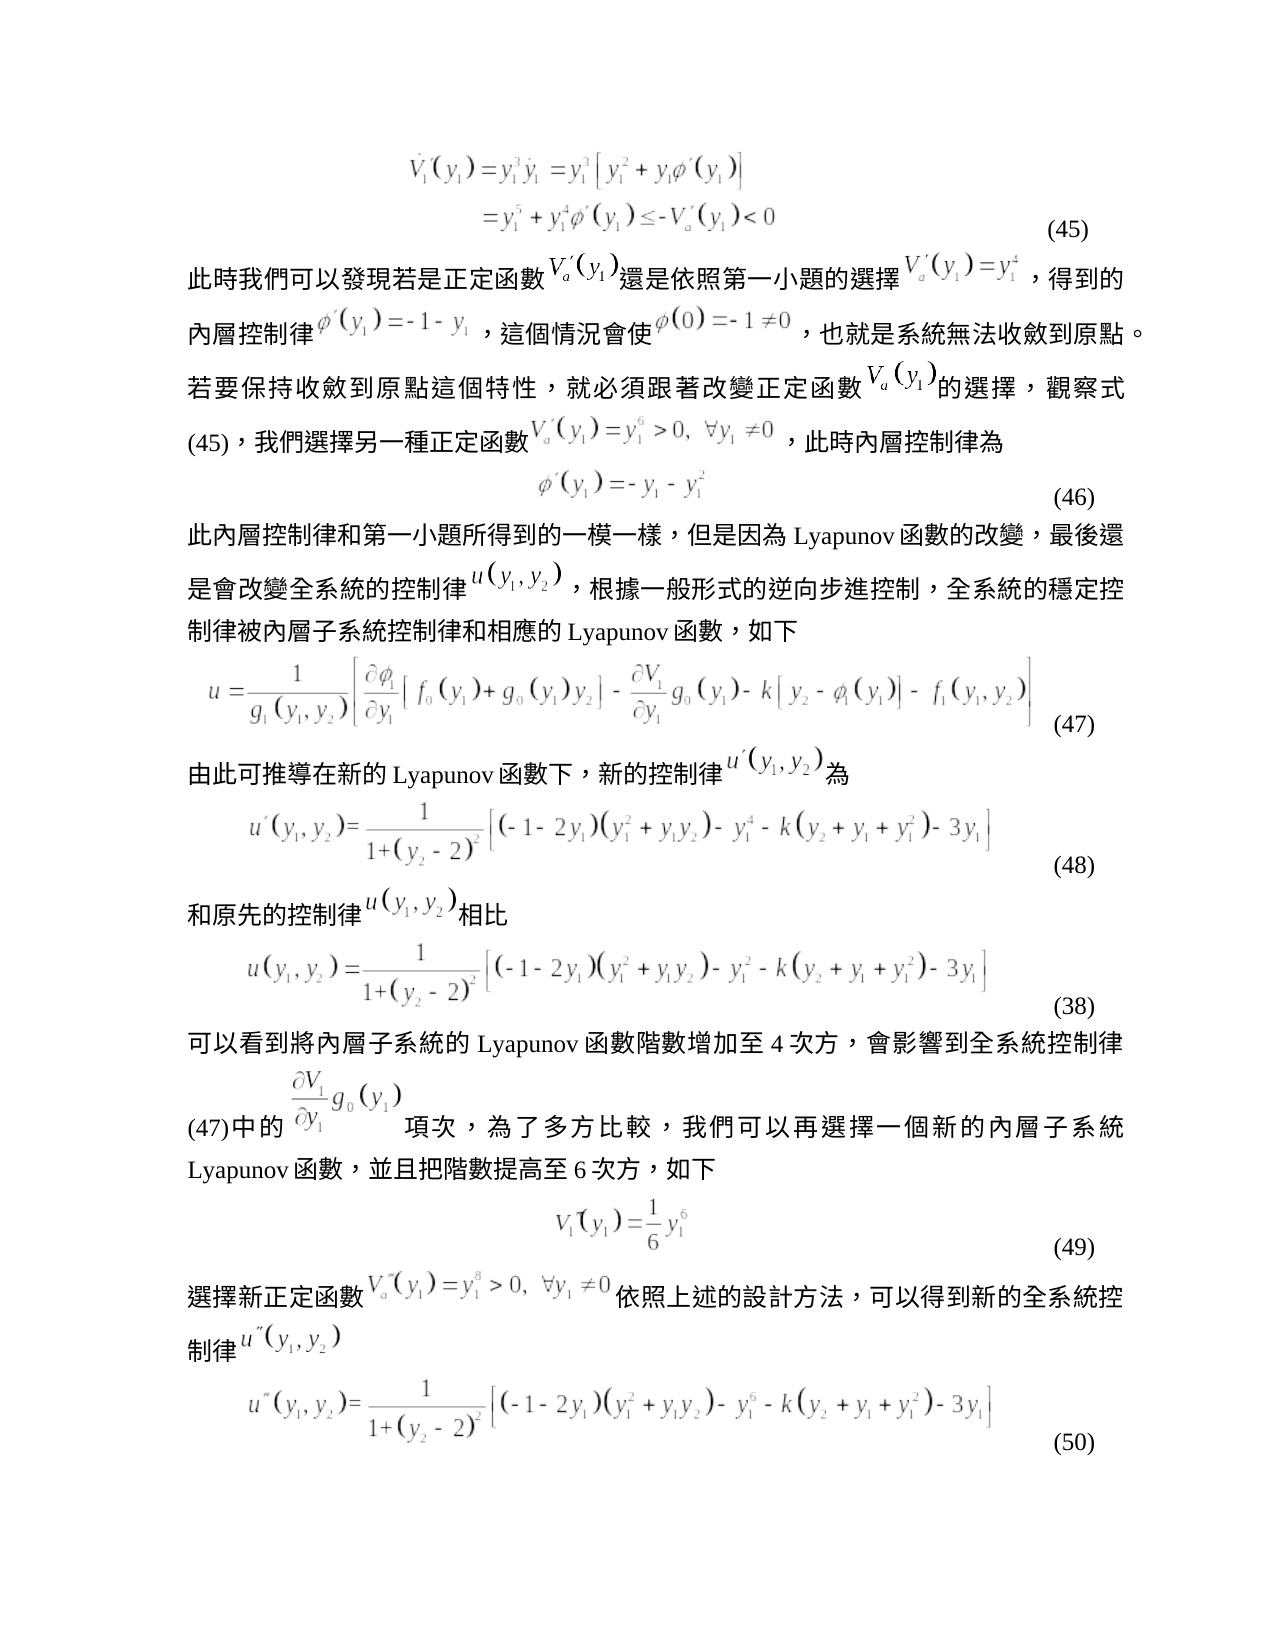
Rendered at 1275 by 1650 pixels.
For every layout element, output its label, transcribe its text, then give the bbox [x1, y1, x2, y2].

list 此時我們可以發現若是正定函數還是依照第一小題的選擇，得到的內層控制律，這個情況會使，也就是系統無法收斂到原點。若要保持收斂到原點這個特性，就必須跟著改變正定函數的選擇，觀察式(45)，我們選擇另一種正定函數，此時內層控制律為 [187, 247, 1125, 459]
list (49) [187, 1191, 1125, 1261]
list 由此可推導在新的Lyapunov函數下，新的控制律為 [187, 742, 1125, 791]
list (48) [187, 796, 1125, 879]
list (45) [187, 150, 1125, 243]
list 可以看到將內層子系統的Lyapunov函數階數增加至4次方，會影響到全系統控制律(47)中的項次，為了多方比較，我們可以再選擇一個新的內層子系統Lyapunov函數，並且把階數提高至6次方，如下 [187, 1024, 1125, 1185]
list 選擇新正定函數依照上述的設計方法，可以得到新的全系統控制律 [187, 1265, 1125, 1368]
list (38) [187, 937, 1125, 1020]
list 和原先的控制律相比 [187, 883, 1125, 932]
list (50) [187, 1373, 1125, 1456]
list (46) [187, 464, 1125, 511]
list (47) [187, 653, 1125, 737]
list 此內層控制律和第一小題所得到的一模一樣，但是因為Lyapunov函數的改變，最後還是會改變全系統的控制律，根據一般形式的逆向步進控制，全系統的穩定控制律被內層子系統控制律和相應的Lyapunov函數，如下 [187, 515, 1125, 647]
